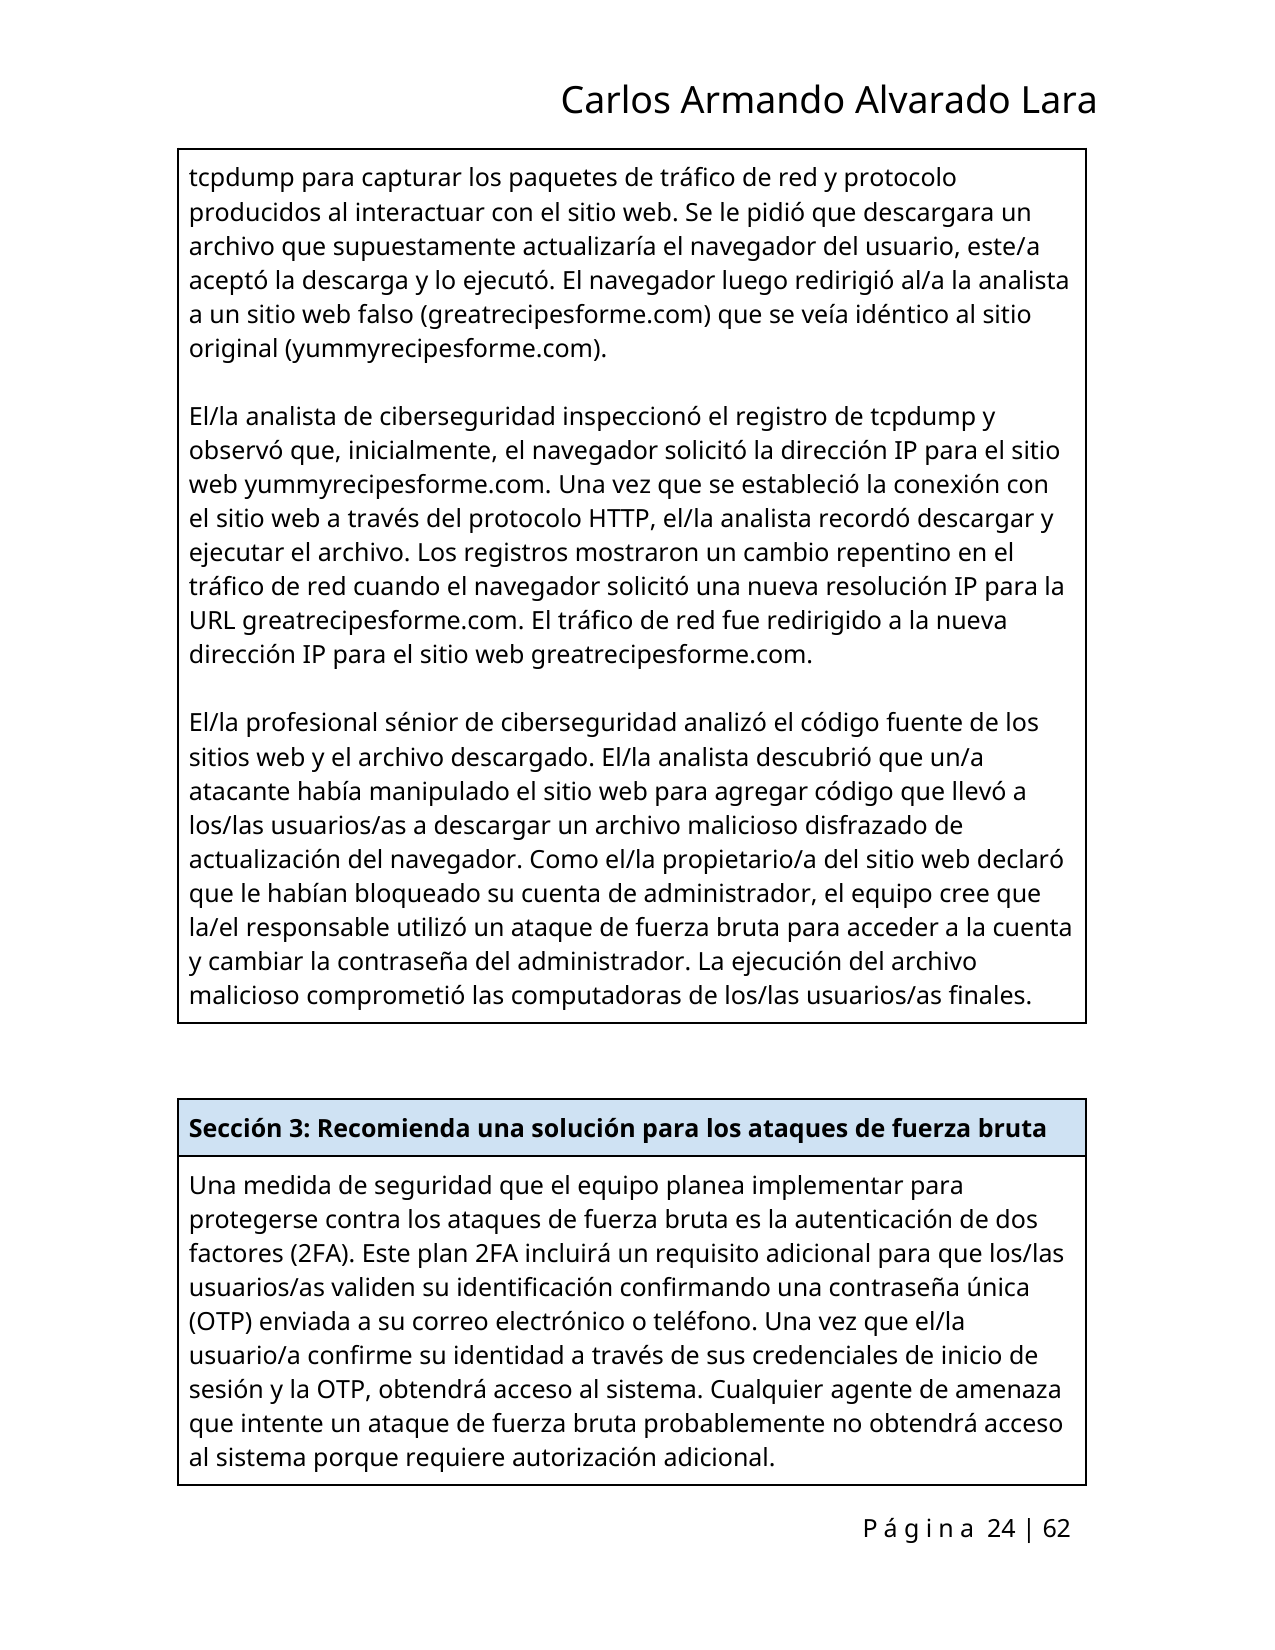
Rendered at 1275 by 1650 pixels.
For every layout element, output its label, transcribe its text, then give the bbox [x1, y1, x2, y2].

table_header Sección 3: Recomienda una solución para los ataques de fuerza bruta [179, 1100, 1085, 1155]
table_cell Una medida de seguridad que el equipo planea implementar para protegerse contra los ataques de fuerza bruta es la autenticación de dos factores (2FA). Este plan 2FA incluirá un requisito adicional para que los/las usuarios/as validen su identificación confirmando una contraseña única (OTP) enviada a su correo electrónico o teléfono. Una vez que el/la usuario/a confirme su identidad a través de sus credenciales de inicio de sesión y la OTP, obtendrá acceso al sistema. Cualquier agente de amenaza que intente un ataque de fuerza bruta probablemente no obtendrá acceso al sistema porque requiere autorización adicional. [179, 1157, 1085, 1484]
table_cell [179, 150, 1085, 1022]
